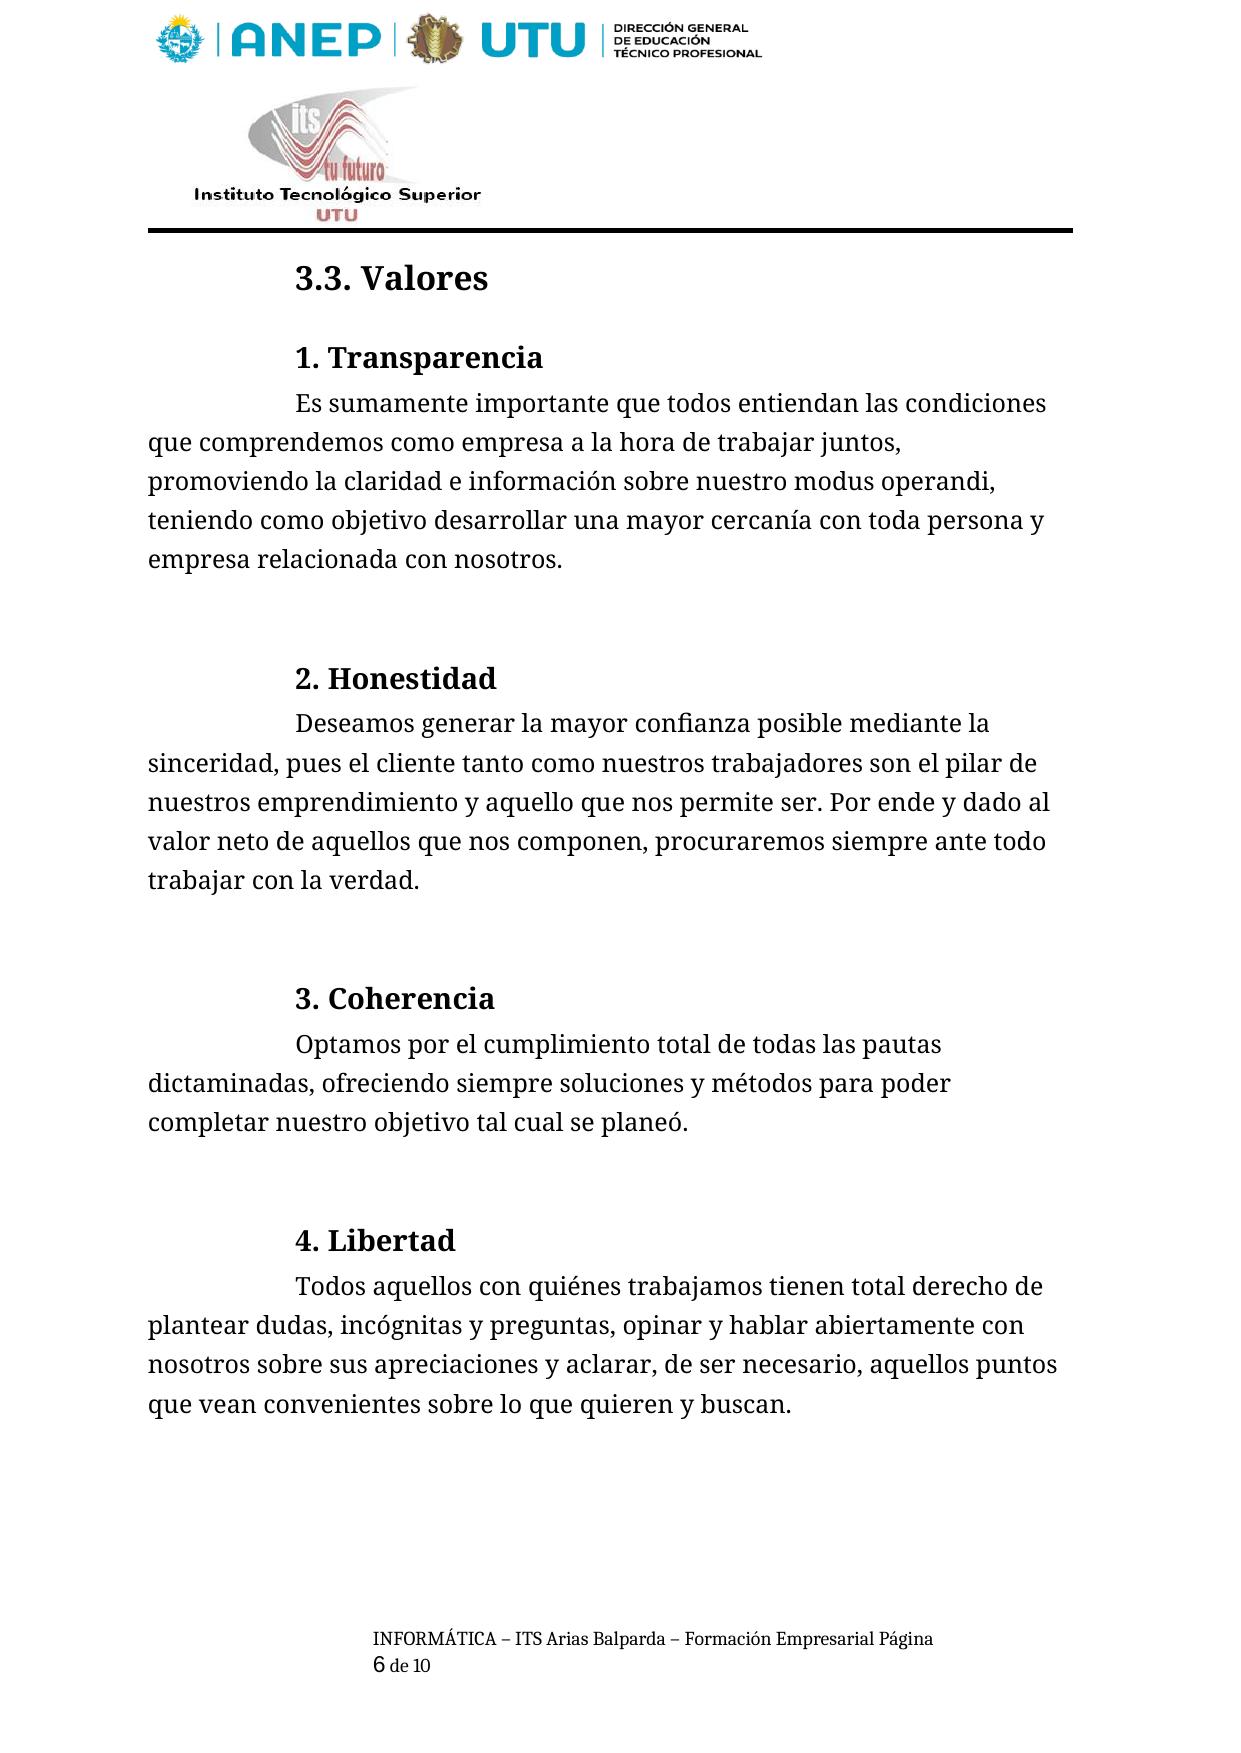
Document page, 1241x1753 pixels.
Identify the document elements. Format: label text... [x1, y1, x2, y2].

picture [147, 0, 776, 229]
text Deseamos generar la mayor confianza posible mediante la sinceridad, pues el cliente tanto como nuestros trabajadores son el pilar de nuestros emprendimiento y aquello que nos permite ser. Por ende y dado al valor neto de aquellos que nos componen, procuraremos siempre ante todo trabajar con la verdad. [148, 706, 1063, 897]
text Es sumamente importante que todos entiendan las condiciones que comprendemos como empresa a la hora de trabajar juntos, promoviendo la claridad e información sobre nuestro modus operandi, teniendo como objetivo desarrollar una mayor cercanía con toda persona y empresa relacionada con nosotros. [148, 386, 1063, 576]
subtitle 2. Honestidad [148, 658, 1063, 698]
subtitle 1. Transparencia [148, 337, 1063, 377]
text Todos aquellos con quiénes trabajamos tienen total derecho de plantear dudas, incógnitas y preguntas, opinar y hablar abiertamente con nosotros sobre sus apreciaciones y aclarar, de ser necesario, aquellos puntos que vean convenientes sobre lo que quieren y buscan. [148, 1269, 1063, 1420]
subtitle 3.3. Valores [148, 254, 1063, 300]
text Optamos por el cumplimiento total de todas las pautas dictaminadas, ofreciendo siempre soluciones y métodos para poder completar nuestro objetivo tal cual se planeó. [148, 1027, 1063, 1139]
subtitle 4. Libertad [148, 1221, 1063, 1260]
subtitle 3. Coherencia [148, 978, 1063, 1018]
